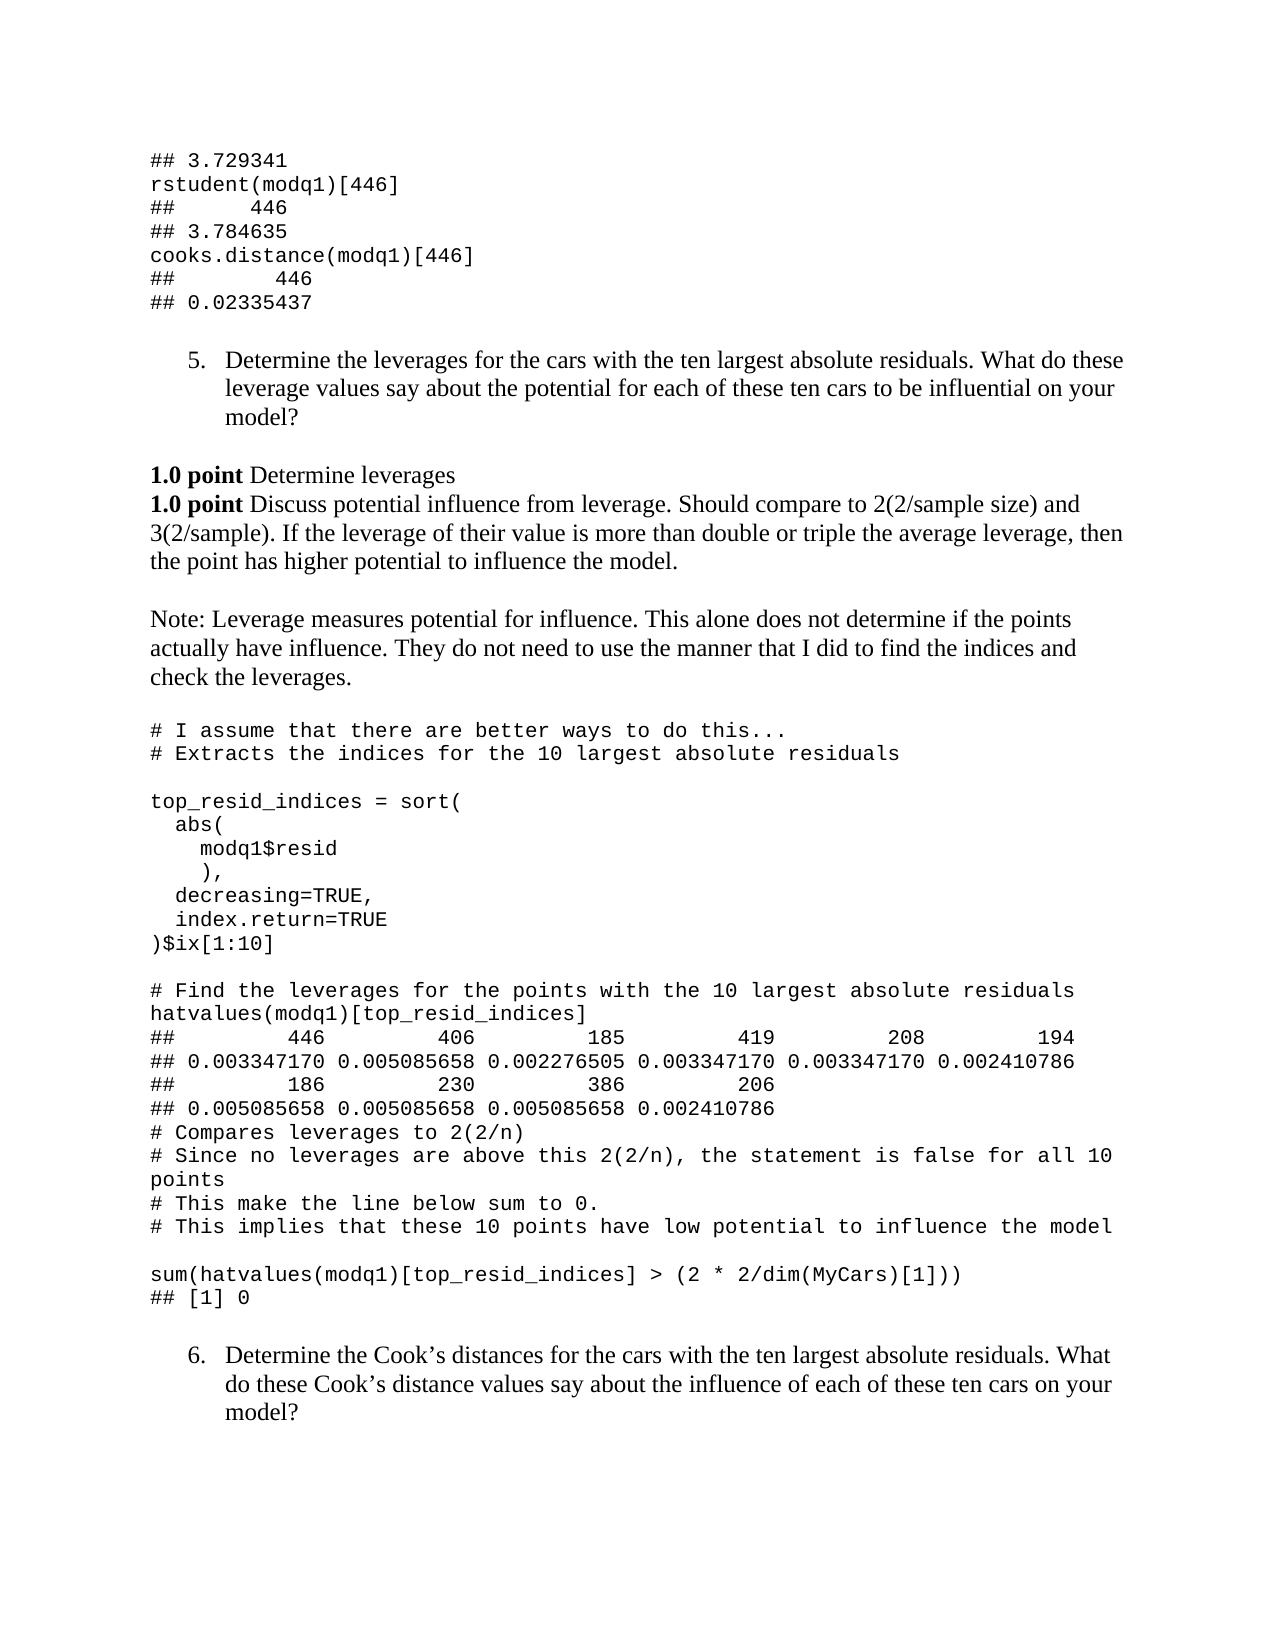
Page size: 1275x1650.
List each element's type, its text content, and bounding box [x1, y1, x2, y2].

text # Compares leverages to 2(2/n) [150, 1122, 1125, 1145]
text # This implies that these 10 points have low potential to influence the model [150, 1216, 1125, 1240]
text # I assume that there are better ways to do this... [150, 720, 1125, 743]
text cooks.distance(modq1)[446] [150, 244, 1125, 268]
text sum(hatvalues(modq1)[top_resid_indices] > (2 * 2/dim(MyCars)[1])) [150, 1263, 1125, 1287]
text ## 3.729341 [150, 150, 1125, 174]
text rstudent(modq1)[446] [150, 174, 1125, 197]
text ## 446 [150, 197, 1125, 221]
text # Find the leverages for the points with the 10 largest absolute residuals [150, 980, 1125, 1003]
text # Since no leverages are above this 2(2/n), the statement is false for all 10 points [150, 1145, 1125, 1193]
text Note: Leverage measures potential for influence. This alone does not determine if the points actually have influence. They do not need to use the manner that I did to find the indices and check the leverages. [150, 604, 1125, 691]
text ## [1] 0 [150, 1287, 1125, 1311]
text 1.0 point Determine leverages 1.0 point Discuss potential influence from leverage. Should compare to 2(2/sample size) and 3(2/sample). If the leverage of their value is more than double or triple the average leverage, then the point has higher potential to influence the model. [150, 460, 1125, 575]
text ## 186 230 386 206 [150, 1074, 1125, 1098]
text ## 446 [150, 268, 1125, 292]
text modq1$resid [150, 838, 1125, 862]
list Determine the leverages for the cars with the ten largest absolute residuals. What do these leverage values say about the potential for each of these ten cars to be influential on your model? [187, 345, 1125, 431]
text ## 0.005085658 0.005085658 0.005085658 0.002410786 [150, 1098, 1125, 1122]
text decreasing=TRUE, [150, 885, 1125, 909]
text ## 0.02335437 [150, 292, 1125, 316]
text # Extracts the indices for the 10 largest absolute residuals [150, 743, 1125, 767]
text ## 0.003347170 0.005085658 0.002276505 0.003347170 0.003347170 0.002410786 [150, 1051, 1125, 1074]
list Determine the Cook’s distances for the cars with the ten largest absolute residuals. What do these Cook’s distance values say about the influence of each of these ten cars on your model? [187, 1340, 1125, 1426]
text ), [150, 862, 1125, 885]
text index.return=TRUE [150, 909, 1125, 932]
text abs( [150, 814, 1125, 838]
text top_resid_indices = sort( [150, 791, 1125, 814]
text ## 446 406 185 419 208 194 [150, 1027, 1125, 1051]
text hatvalues(modq1)[top_resid_indices] [150, 1003, 1125, 1027]
text )$ix[1:10] [150, 932, 1125, 956]
text ## 3.784635 [150, 221, 1125, 244]
text # This make the line below sum to 0. [150, 1193, 1125, 1216]
